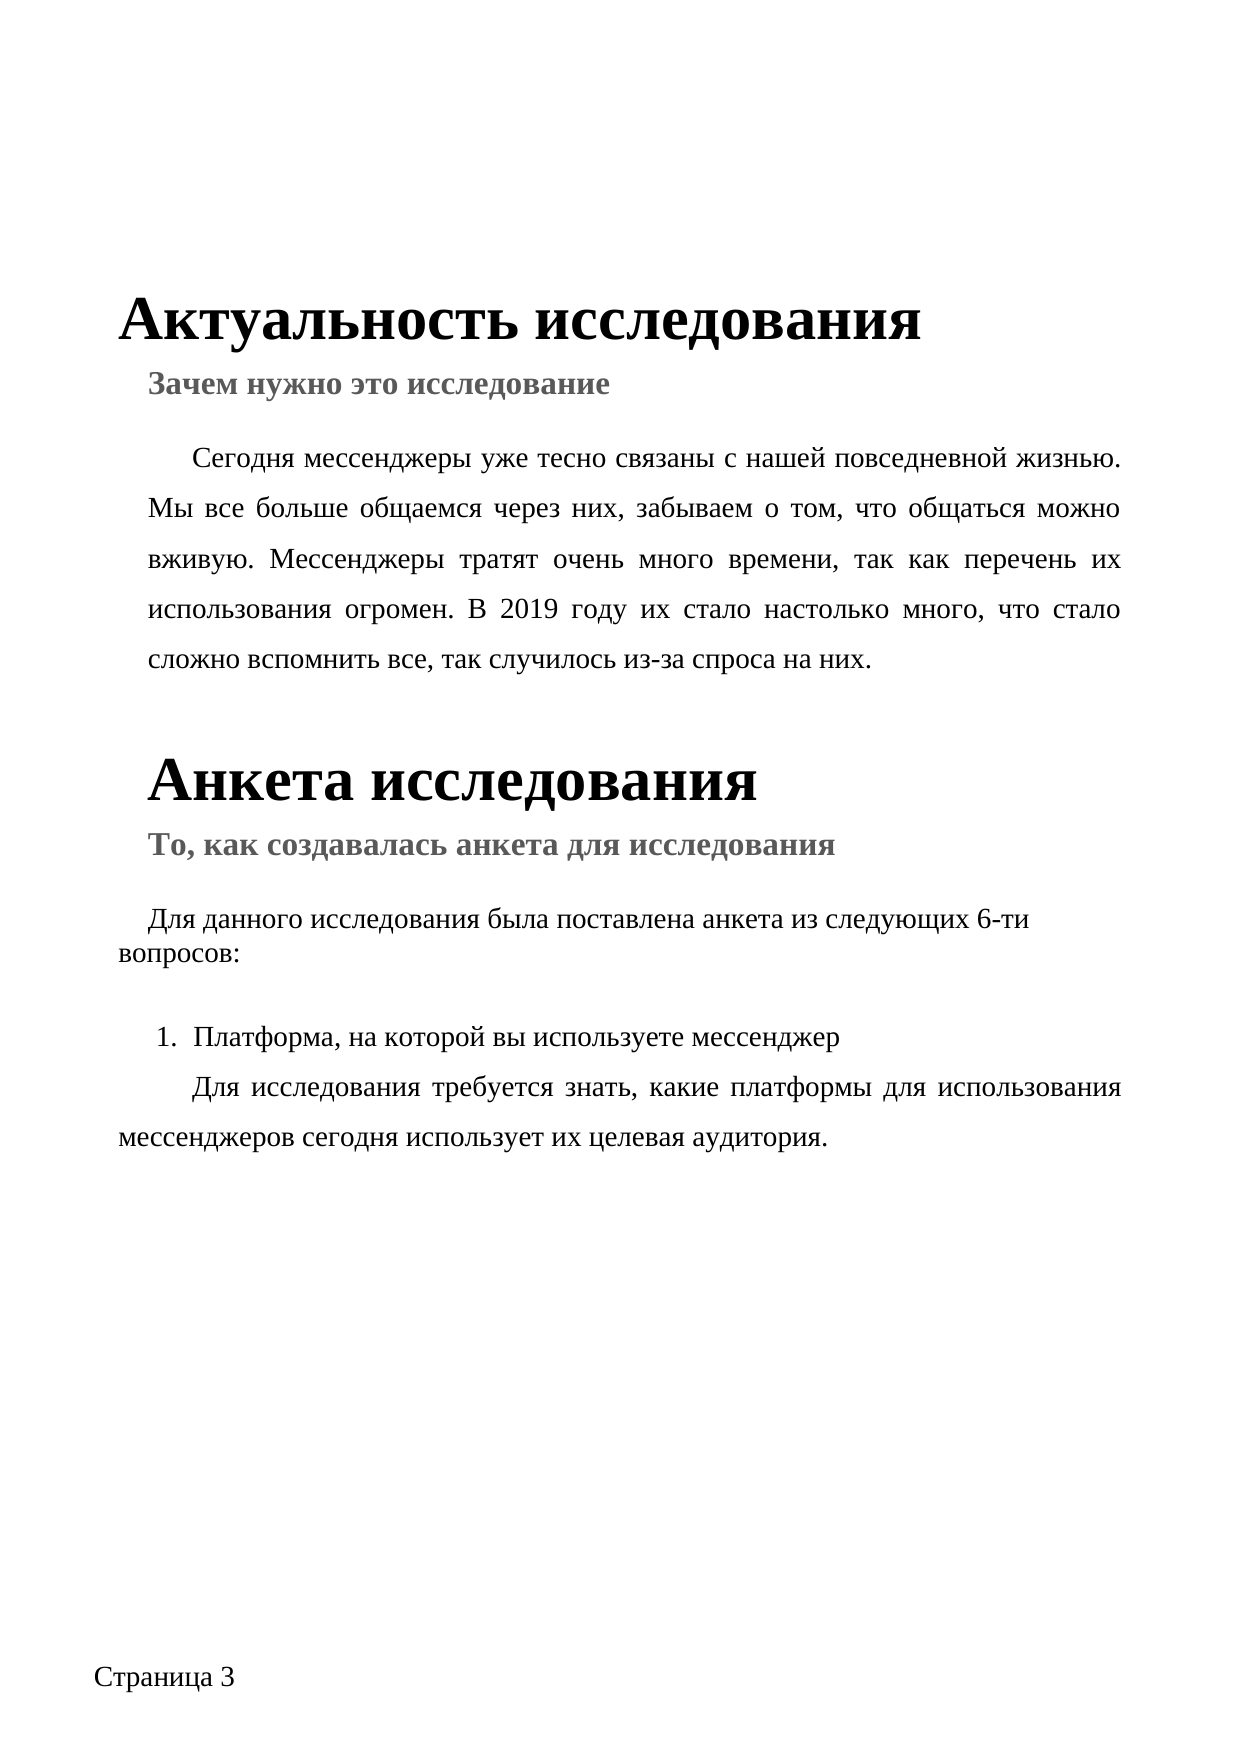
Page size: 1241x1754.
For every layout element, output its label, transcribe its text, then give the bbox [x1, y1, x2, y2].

subtitle То, как создавалась анкета для исследования [148, 825, 1122, 863]
subtitle Актуальность исследования [118, 281, 1122, 353]
text Для данного исследования была поставлена анкета из следующих 6-ти вопросов: [118, 901, 1122, 968]
text Для исследования требуется знать, какие платформы для использования мессенджеров сегодня использует их целевая аудитория. [118, 1069, 1122, 1153]
text Сегодня мессенджеры уже тесно связаны с нашей повседневной жизнью. Мы все больше общаемся через них, забываем о том, что общаться можно вживую. Мессенджеры тратят очень много времени, так как перечень их использования огромен. В 2019 году их стало настолько много, что стало сложно вспомнить все, так случилось из-за спроса на них. [148, 440, 1122, 675]
list Платформа, на которой вы используете мессенджер [156, 1019, 1122, 1052]
subtitle Анкета исследования [148, 742, 1122, 814]
subtitle Зачем нужно это исследование [148, 363, 1122, 402]
